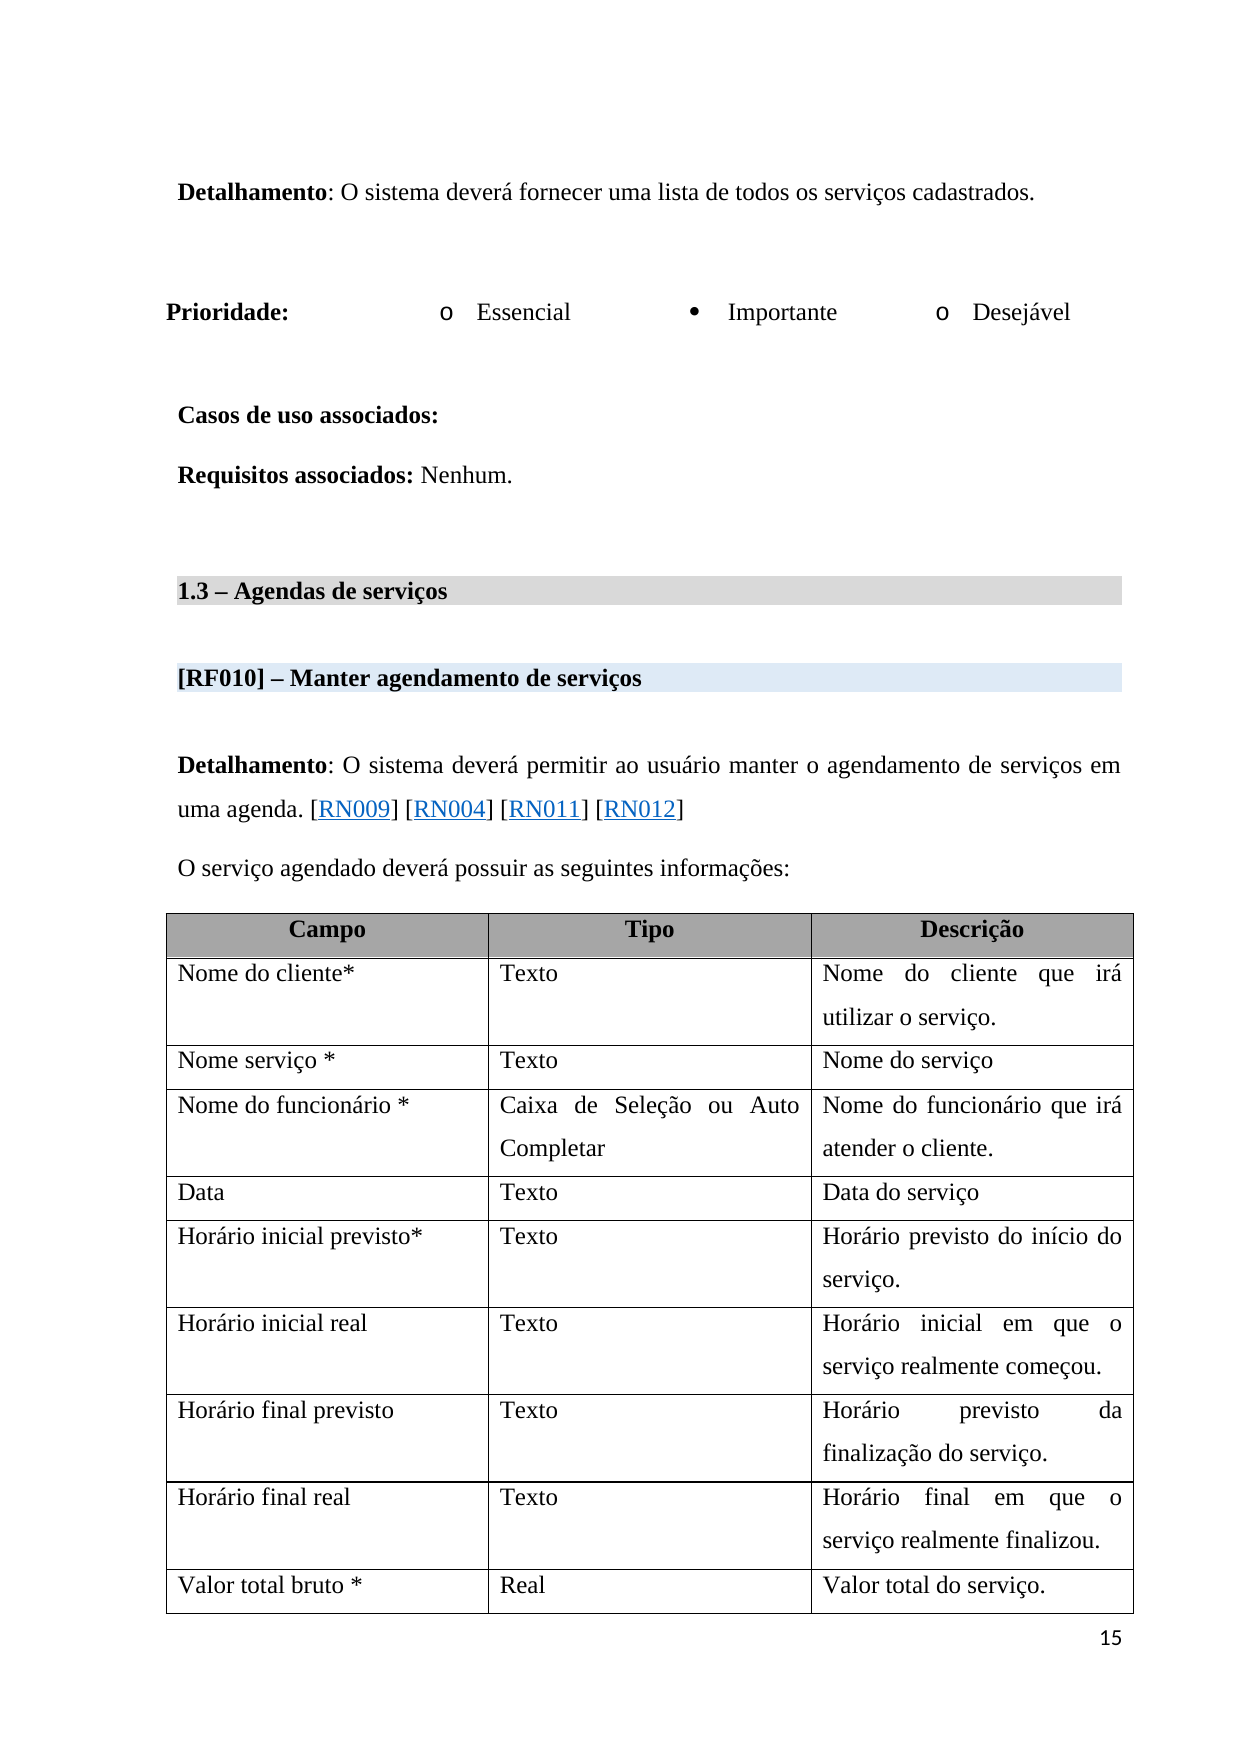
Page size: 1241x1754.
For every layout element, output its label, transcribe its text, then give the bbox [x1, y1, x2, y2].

table_cell Texto [489, 1483, 811, 1569]
table_cell Nome do cliente que irá utilizar o serviço. [812, 959, 1133, 1044]
table_header Descrição [812, 914, 1133, 957]
table_cell Nome serviço * [167, 1046, 488, 1089]
table_cell Valor total bruto * [167, 1570, 488, 1613]
text O serviço agendado deverá possuir as seguintes informações: [177, 853, 1122, 882]
subtitle 1.3 – Agendas de serviços [177, 576, 1122, 605]
text Requisitos associados: Nenhum. [177, 460, 1122, 489]
table_cell Horário previsto da finalização do serviço. [812, 1395, 1133, 1481]
table_header Prioridade: [155, 297, 398, 341]
table_cell Valor total do serviço. [812, 1570, 1133, 1613]
table_cell Texto [489, 1308, 811, 1394]
table_cell Data do serviço [812, 1177, 1133, 1220]
table_cell Texto [489, 959, 811, 1044]
table_cell Texto [489, 1177, 811, 1220]
table_cell Horário final real [167, 1483, 488, 1569]
table_cell Texto [489, 1395, 811, 1481]
table_cell Real [489, 1570, 811, 1613]
table_header Desejável [886, 297, 1130, 341]
table_header Importante [641, 297, 886, 341]
table_header Essencial [398, 297, 641, 341]
text Casos de uso associados: [177, 401, 1122, 429]
table_header Tipo [489, 914, 811, 957]
table_cell Nome do funcionário que irá atender o cliente. [812, 1090, 1133, 1176]
text Detalhamento: O sistema deverá permitir ao usuário manter o agendamento de serviços em uma agenda. [RN009] [RN004] [RN011] [RN012] [177, 751, 1122, 822]
table_cell Data [167, 1177, 488, 1220]
table_cell Nome do serviço [812, 1046, 1133, 1089]
table_cell Texto [489, 1221, 811, 1307]
table_cell Horário inicial real [167, 1308, 488, 1394]
table_cell Horário final previsto [167, 1395, 488, 1481]
table_cell Nome do funcionário * [167, 1090, 488, 1176]
table_cell Horário final em que o serviço realmente finalizou. [812, 1483, 1133, 1569]
table_cell Texto [489, 1046, 811, 1089]
table_cell Horário inicial em que o serviço realmente começou. [812, 1308, 1133, 1394]
text Detalhamento: O sistema deverá fornecer uma lista de todos os serviços cadastrados. [177, 177, 1122, 206]
table_cell Horário inicial previsto* [167, 1221, 488, 1307]
subtitle [RF010] – Manter agendamento de serviços [177, 663, 1122, 692]
table_header Campo [167, 914, 488, 957]
table_cell Nome do cliente* [167, 959, 488, 1044]
table_cell Horário previsto do início do serviço. [812, 1221, 1133, 1307]
table_cell Caixa de Seleção ou Auto Completar [489, 1090, 811, 1176]
